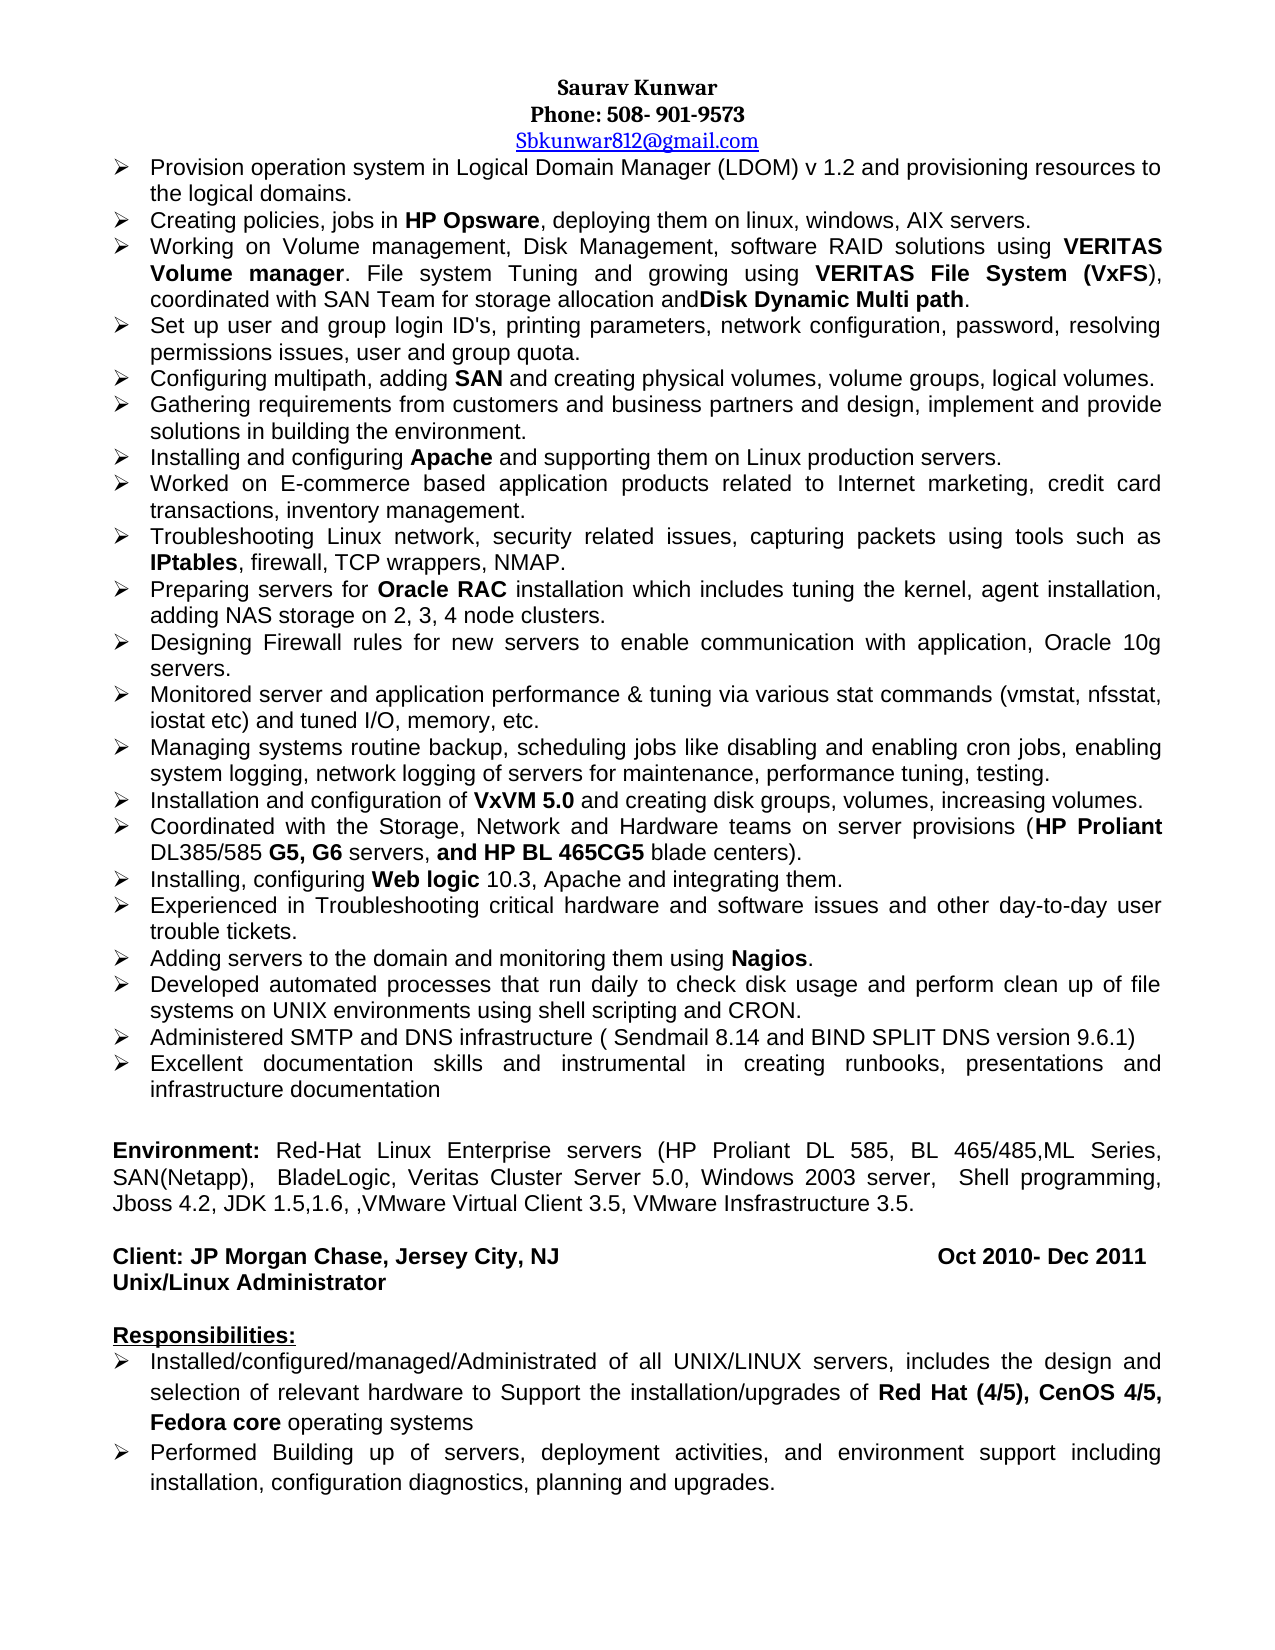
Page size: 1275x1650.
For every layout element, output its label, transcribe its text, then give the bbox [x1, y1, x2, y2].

list Excellent documentation skills and instrumental in creating runbooks, presentations and infrastructure documentation [112, 1050, 1162, 1103]
list Provision operation system in Logical Domain Manager (LDOM) v 1.2 and provisioning resources to the logical domains. [112, 154, 1162, 207]
list Working on Volume management, Disk Management, software RAID solutions using VERITAS Volume manager. File system Tuning and growing using VERITAS File System (VxFS), coordinated with SAN Team for storage allocation andDisk Dynamic Multi path. [112, 233, 1162, 312]
list Gathering requirements from customers and business partners and design, implement and provide solutions in building the environment. [112, 391, 1162, 444]
text Responsibilities: [112, 1322, 1162, 1348]
list Developed automated processes that run daily to check disk usage and perform clean up of file systems on UNIX environments using shell scripting and CRON. [112, 971, 1162, 1024]
text Client: JP Morgan Chase, Jersey City, NJ Oct 2010- Dec 2011 [112, 1243, 1162, 1269]
list Installation and configuration of VxVM 5.0 and creating disk groups, volumes, increasing volumes. [112, 787, 1162, 813]
list Adding servers to the domain and monitoring them using Nagios. [112, 945, 1162, 971]
list Creating policies, jobs in HP Opsware, deploying them on linux, windows, AIX servers. [112, 207, 1162, 233]
list Configuring multipath, adding SAN and creating physical volumes, volume groups, logical volumes. [112, 365, 1162, 391]
list Designing Firewall rules for new servers to enable communication with application, Oracle 10g servers. [112, 628, 1162, 681]
list Preparing servers for Oracle RAC installation which includes tuning the kernel, agent installation, adding NAS storage on 2, 3, 4 node clusters. [112, 576, 1162, 628]
list Monitored server and application performance & tuning via various stat commands (vmstat, nfsstat, iostat etc) and tuned I/O, memory, etc. [112, 681, 1162, 734]
list Installing, configuring Web logic 10.3, Apache and integrating them. [112, 866, 1162, 892]
list Experienced in Troubleshooting critical hardware and software issues and other day-to-day user trouble tickets. [112, 892, 1162, 945]
list Performed Building up of servers, deployment activities, and environment support including installation, configuration diagnostics, planning and upgrades. [112, 1439, 1162, 1496]
list Installed/configured/managed/Administrated of all UNIX/LINUX servers, includes the design and selection of relevant hardware to Support the installation/upgrades of Red Hat (4/5), CenOS 4/5, Fedora core operating systems [112, 1348, 1162, 1435]
list Administered SMTP and DNS infrastructure ( Sendmail 8.14 and BIND SPLIT DNS version 9.6.1) [112, 1024, 1162, 1050]
text Environment: Red-Hat Linux Enterprise servers (HP Proliant DL 585, BL 465/485,ML Series, SAN(Netapp), BladeLogic, Veritas Cluster Server 5.0, Windows 2003 server, Shell programming, Jboss 4.2, JDK 1.5,1.6, ,VMware Virtual Client 3.5, VMware Insfrastructure 3.5. [112, 1137, 1162, 1217]
list Troubleshooting Linux network, security related issues, capturing packets using tools such as IPtables, firewall, TCP wrappers, NMAP. [112, 523, 1162, 576]
list Managing systems routine backup, scheduling jobs like disabling and enabling cron jobs, enabling system logging, network logging of servers for maintenance, performance tuning, testing. [112, 734, 1162, 787]
list Set up user and group login ID's, printing parameters, network configuration, password, resolving permissions issues, user and group quota. [112, 312, 1162, 365]
text Unix/Linux Administrator [112, 1269, 1162, 1296]
list Coordinated with the Storage, Network and Hardware teams on server provisions (HP Proliant DL385/585 G5, G6 servers, and HP BL 465CG5 blade centers). [112, 813, 1162, 866]
list Worked on E-commerce based application products related to Internet marketing, credit card transactions, inventory management. [112, 470, 1162, 523]
list Installing and configuring Apache and supporting them on Linux production servers. [112, 444, 1162, 470]
